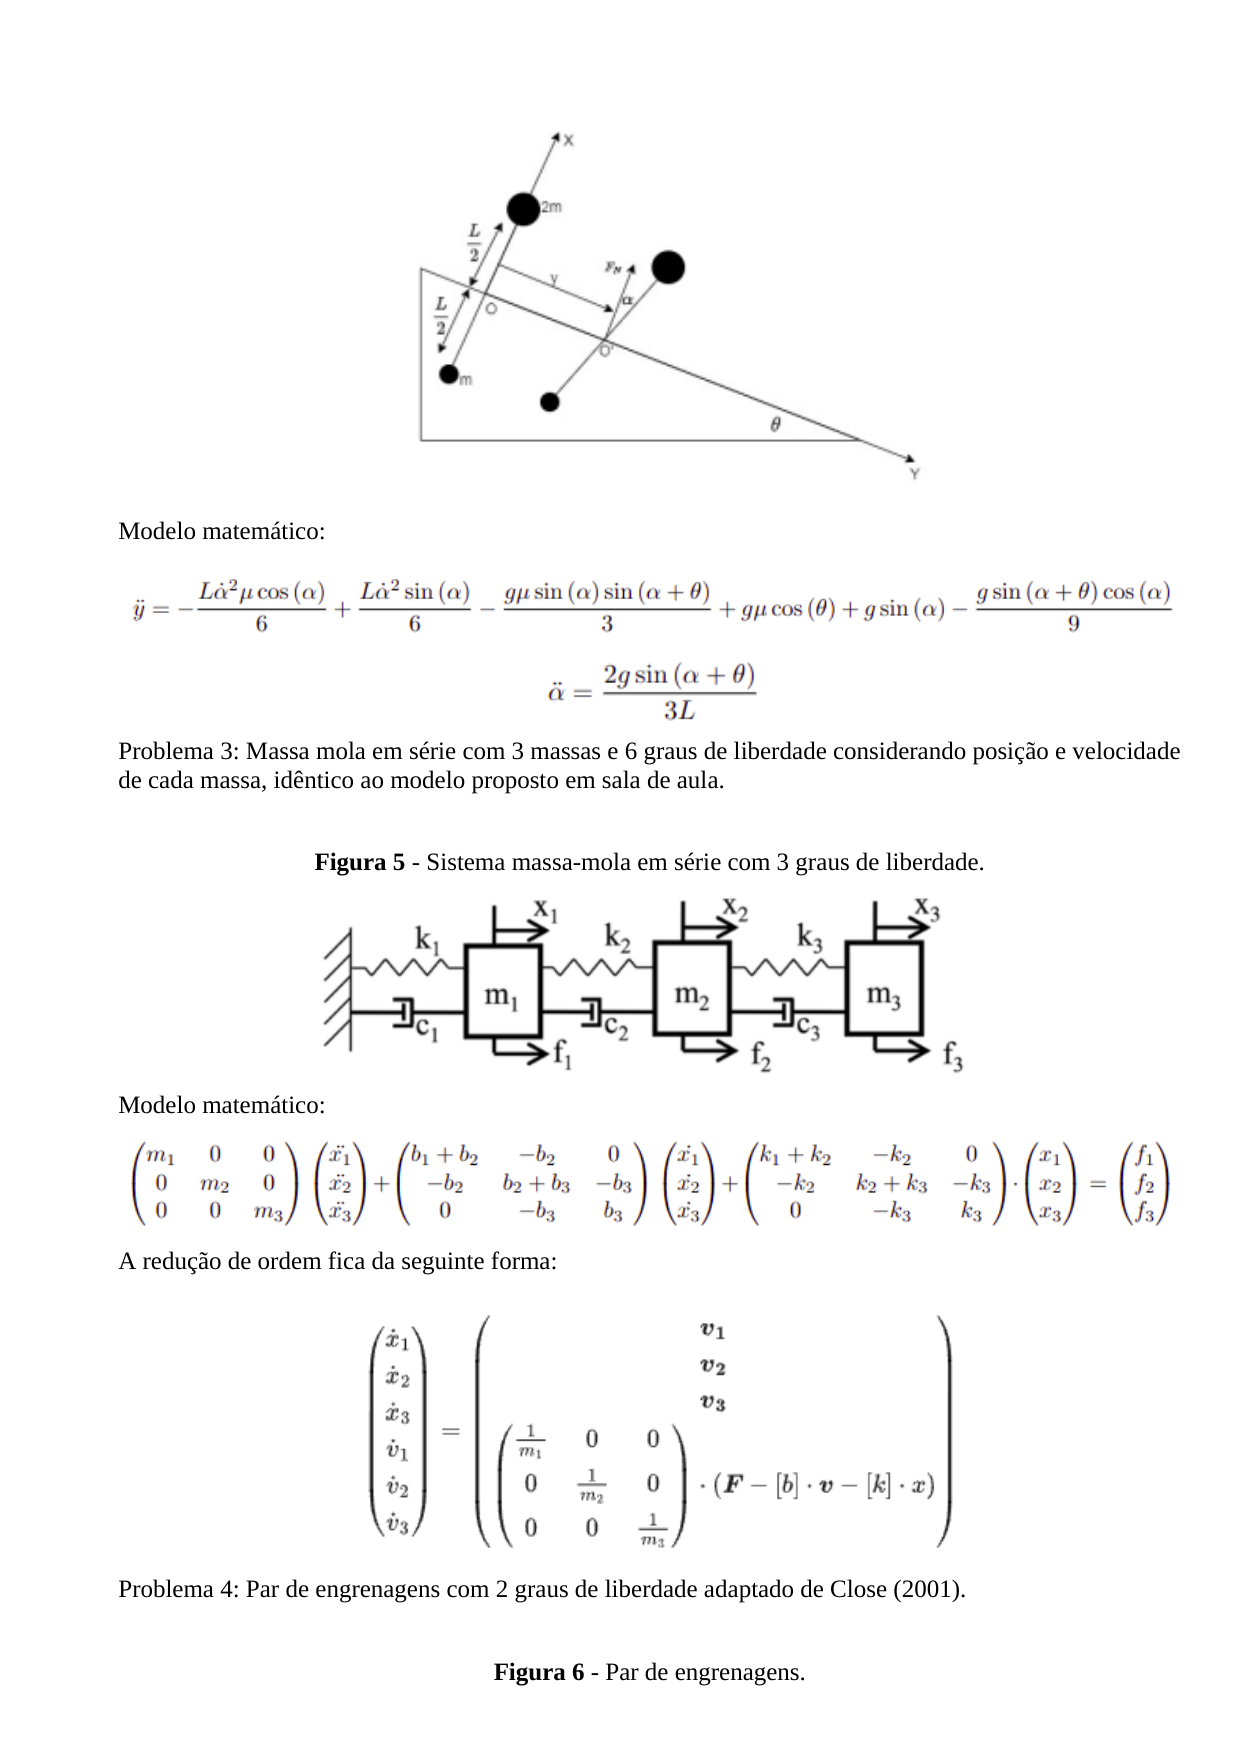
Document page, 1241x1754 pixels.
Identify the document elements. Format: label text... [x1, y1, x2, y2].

text Problema 4: Par de engrenagens com 2 graus de liberdade adaptado de Close (2001). [118, 1574, 1181, 1603]
text Modelo matemático: [118, 1090, 1181, 1119]
picture [118, 1131, 1182, 1234]
picture [333, 1287, 967, 1562]
text Problema 3: Massa mola em série com 3 massas e 6 graus de liberdade considerando posição e velocidade de cada massa, idêntico ao modelo proposto em sala de aula. [118, 736, 1181, 793]
picture [531, 653, 768, 724]
picture [118, 557, 1182, 641]
text Figura 6 - Par de engrenagens. [118, 1657, 1181, 1686]
text Figura 5 - Sistema massa-mola em série com 3 graus de liberdade. [118, 847, 1181, 876]
picture [305, 888, 995, 1078]
text Modelo matemático: [118, 516, 1181, 545]
picture [357, 118, 942, 504]
text A redução de ordem fica da seguinte forma: [118, 1246, 1181, 1274]
